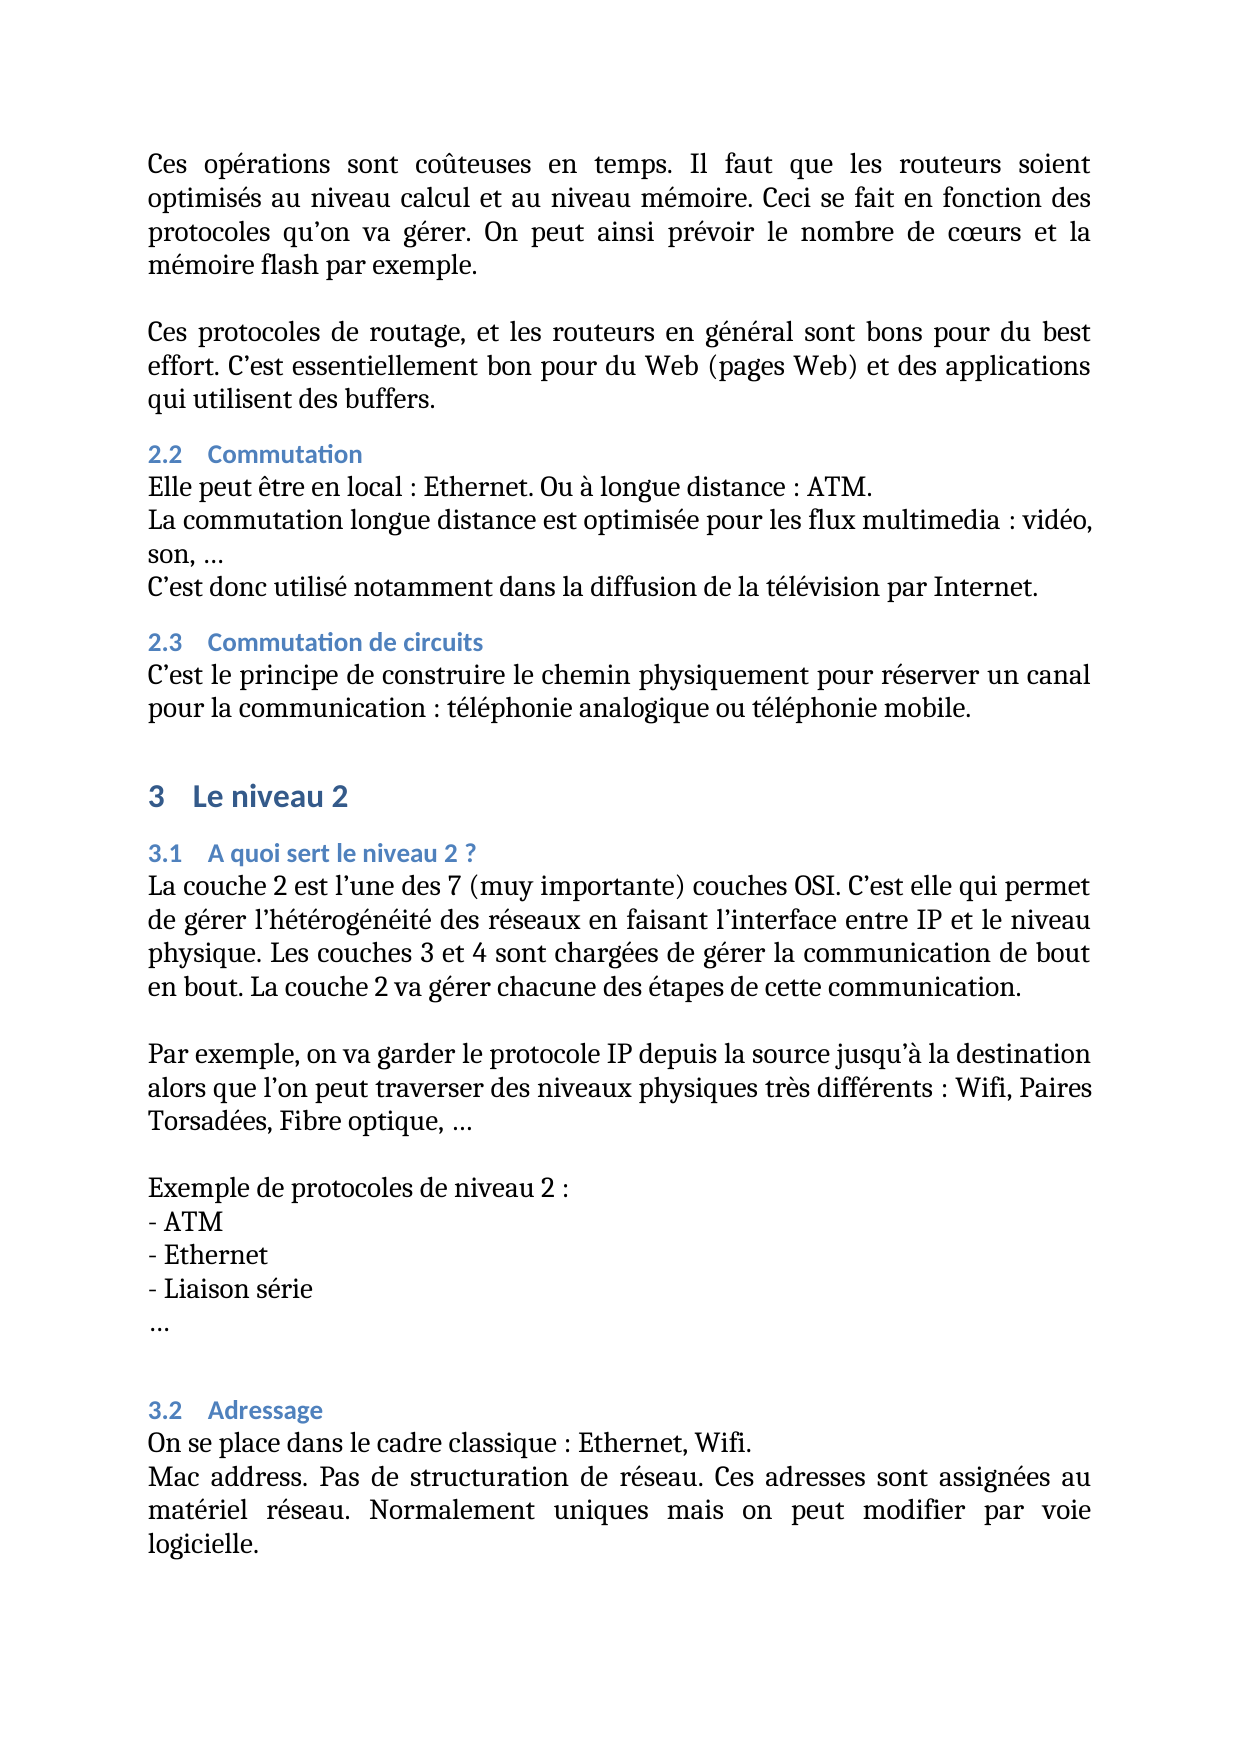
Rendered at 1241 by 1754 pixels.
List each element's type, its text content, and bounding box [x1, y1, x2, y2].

subtitle Le niveau 2 [148, 775, 1093, 816]
text … [148, 1306, 1093, 1339]
subtitle Adressage [148, 1393, 1093, 1426]
text - Liaison série [148, 1272, 1093, 1306]
text Ces opérations sont coûteuses en temps. Il faut que les routeurs soient optimisés au niveau calcul et au niveau mémoire. Ceci se fait en fonction des protocoles qu’on va gérer. On peut ainsi prévoir le nombre de cœurs et la mémoire flash par exemple. [148, 148, 1093, 282]
text On se place dans le cadre classique : Ethernet, Wifi. [148, 1426, 1093, 1460]
text La couche 2 est l’une des 7 (muy importante) couches OSI. C’est elle qui permet de gérer l’hétérogénéité des réseaux en faisant l’interface entre IP et le niveau physique. Les couches 3 et 4 sont chargées de gérer la communication de bout en bout. La couche 2 va gérer chacune des étapes de cette communication. [148, 869, 1093, 1004]
text Elle peut être en local : Ethernet. Ou à longue distance : ATM. [148, 470, 1093, 503]
text Ces protocoles de routage, et les routeurs en général sont bons pour du best effort. C’est essentiellement bon pour du Web (pages Web) et des applications qui utilisent des buffers. [148, 315, 1093, 416]
text Par exemple, on va garder le protocole IP depuis la source jusqu’à la destination alors que l’on peut traverser des niveaux physiques très différents : Wifi, Paires Torsadées, Fibre optique, … [148, 1037, 1093, 1138]
text Exemple de protocoles de niveau 2 : [148, 1171, 1093, 1205]
text C’est le principe de construire le chemin physiquement pour réserver un canal pour la communication : téléphonie analogique ou téléphonie mobile. [148, 658, 1093, 725]
text La commutation longue distance est optimisée pour les flux multimedia : vidéo, son, … [148, 503, 1093, 570]
text - Ethernet [148, 1238, 1093, 1272]
subtitle A quoi sert le niveau 2 ? [148, 836, 1093, 869]
text Mac address. Pas de structuration de réseau. Ces adresses sont assignées au matériel réseau. Normalement uniques mais on peut modifier par voie logicielle. [148, 1460, 1093, 1561]
text C’est donc utilisé notamment dans la diffusion de la télévision par Internet. [148, 570, 1093, 604]
text - ATM [148, 1205, 1093, 1238]
subtitle Commutation de circuits [148, 625, 1093, 658]
subtitle Commutation [148, 437, 1093, 470]
